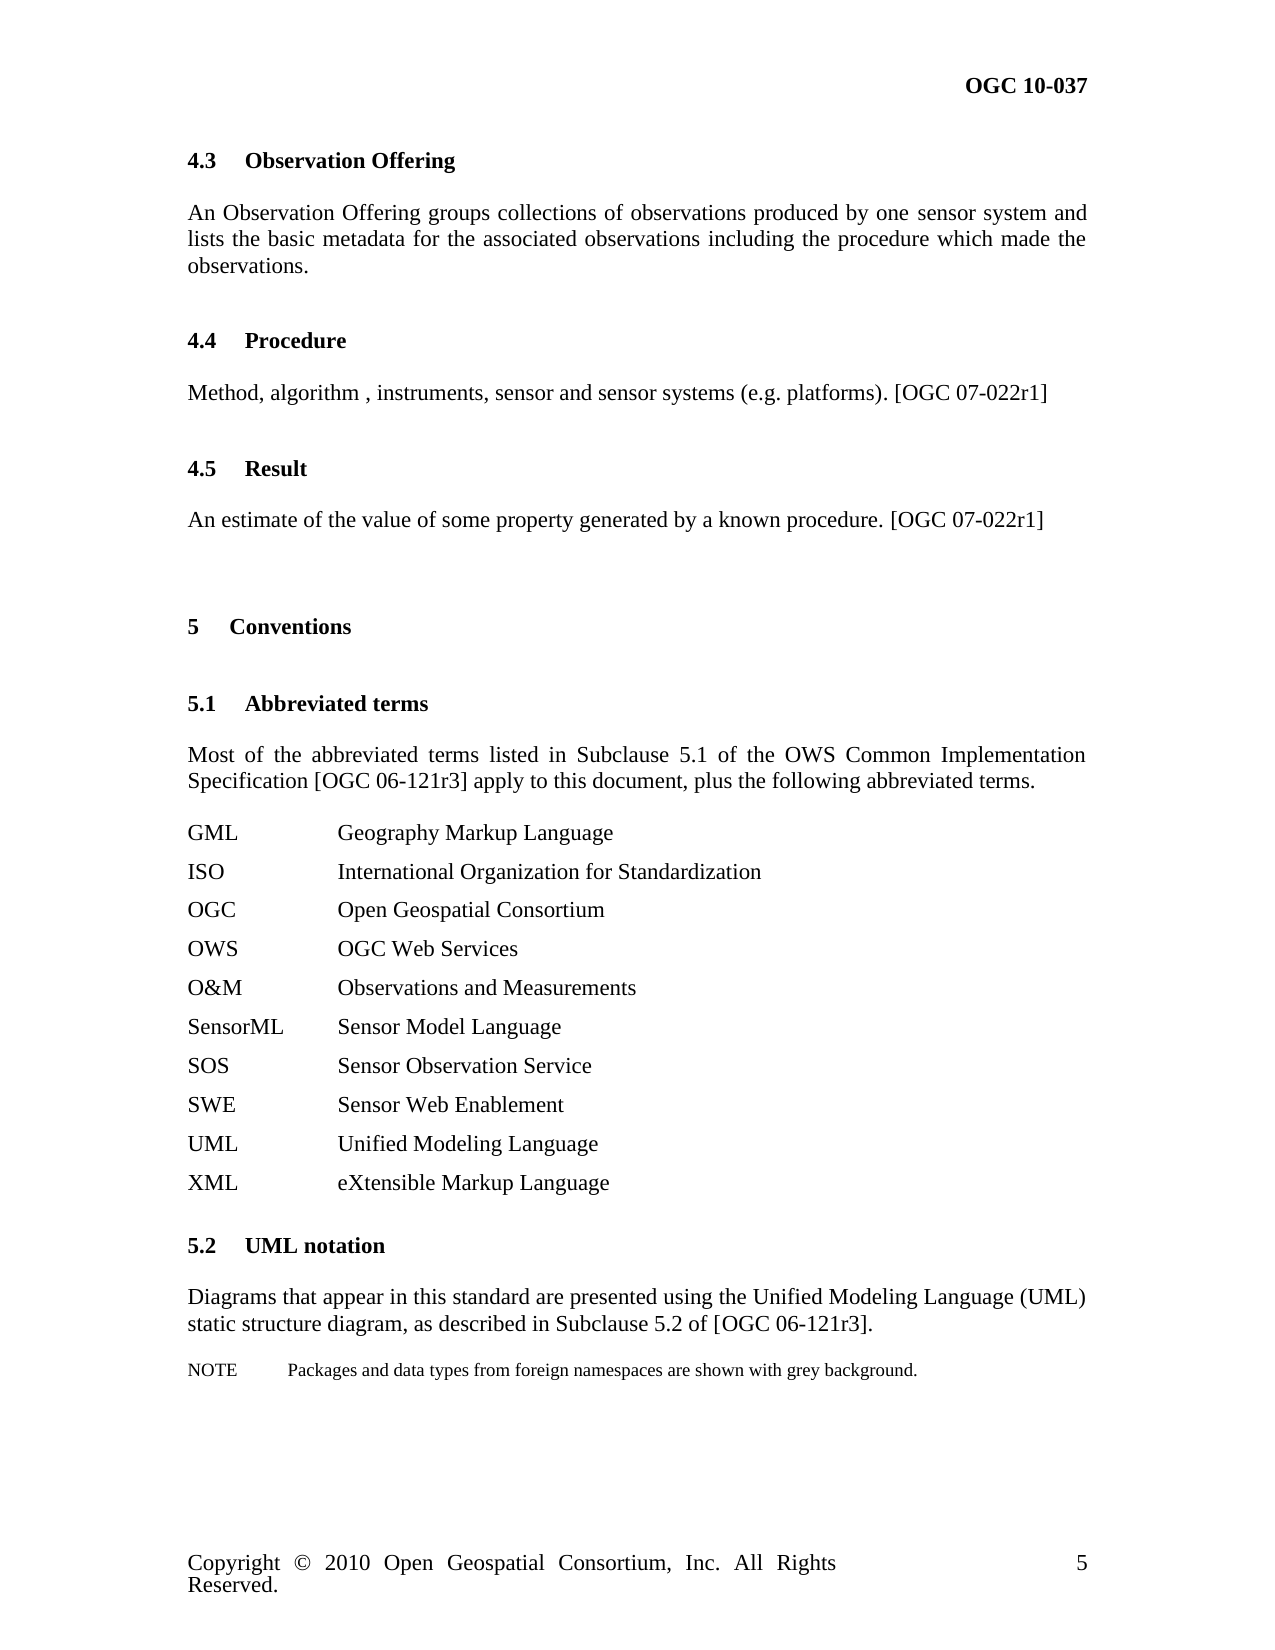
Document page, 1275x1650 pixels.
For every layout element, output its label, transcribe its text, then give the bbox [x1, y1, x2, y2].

text Diagrams that appear in this standard are presented using the Unified Modeling Language (UML) static structure diagram, as described in Subclause 5.2 of [OGC 06-121r3]. [187, 1283, 1087, 1336]
text XML eXtensible Markup Language [187, 1168, 1087, 1195]
text UML Unified Modeling Language [187, 1130, 1087, 1156]
text GML Geography Markup Language [187, 819, 1087, 845]
text Method, algorithm , instruments, sensor and sensor systems (e.g. platforms). [OGC 07-022r1] [187, 379, 1087, 405]
text NOTE Packages and data types from foreign namespaces are shown with grey background. [187, 1361, 1087, 1380]
subtitle Conventions [187, 612, 1087, 640]
text SWE Sensor Web Enablement [187, 1091, 1087, 1117]
text SensorML Sensor Model Language [187, 1013, 1087, 1039]
text ISO International Organization for Standardization [187, 858, 1087, 884]
text An Observation Offering groups collections of observations produced by one sensor system and lists the basic metadata for the associated observations including the procedure which made the observations. [187, 199, 1087, 278]
text OGC Open Geospatial Consortium [187, 897, 1087, 923]
subtitle Procedure [187, 328, 1087, 354]
subtitle Result [187, 455, 1087, 481]
text OWS OGC Web Services [187, 935, 1087, 962]
subtitle UML notation [187, 1232, 1087, 1258]
text An estimate of the value of some property generated by a known procedure. [OGC 07-022r1] [187, 506, 1087, 533]
text SOS Sensor Observation Service [187, 1052, 1087, 1078]
text Most of the abbreviated terms listed in Subclause 5.1 of the OWS Common Implementation Specification [OGC 06-121r3] apply to this document, plus the following abbreviated terms. [187, 741, 1087, 794]
text O&M Observations and Measurements [187, 974, 1087, 1001]
subtitle Abbreviated terms [187, 690, 1087, 716]
subtitle Observation Offering [187, 148, 1087, 174]
